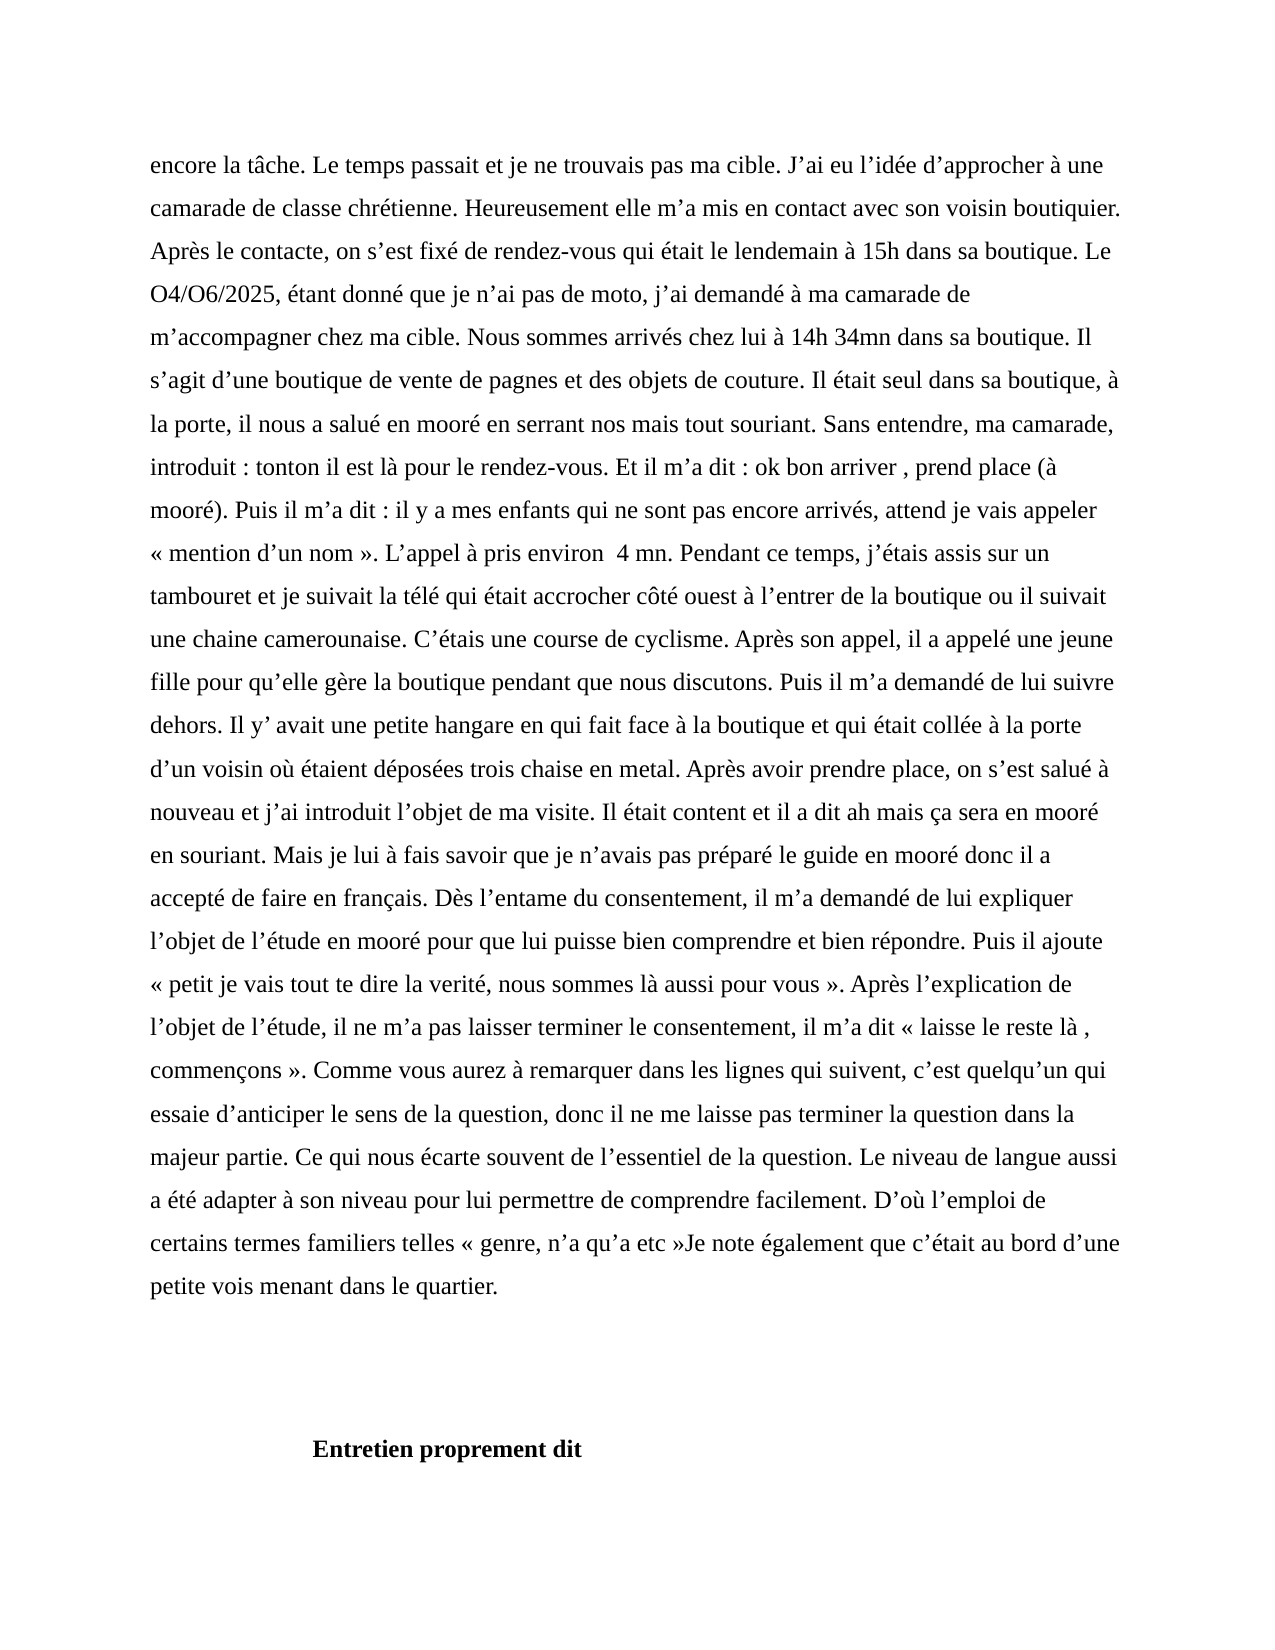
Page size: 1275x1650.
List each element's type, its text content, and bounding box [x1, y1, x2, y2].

text Entretien proprement dit [150, 1434, 1125, 1463]
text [150, 150, 1125, 1300]
